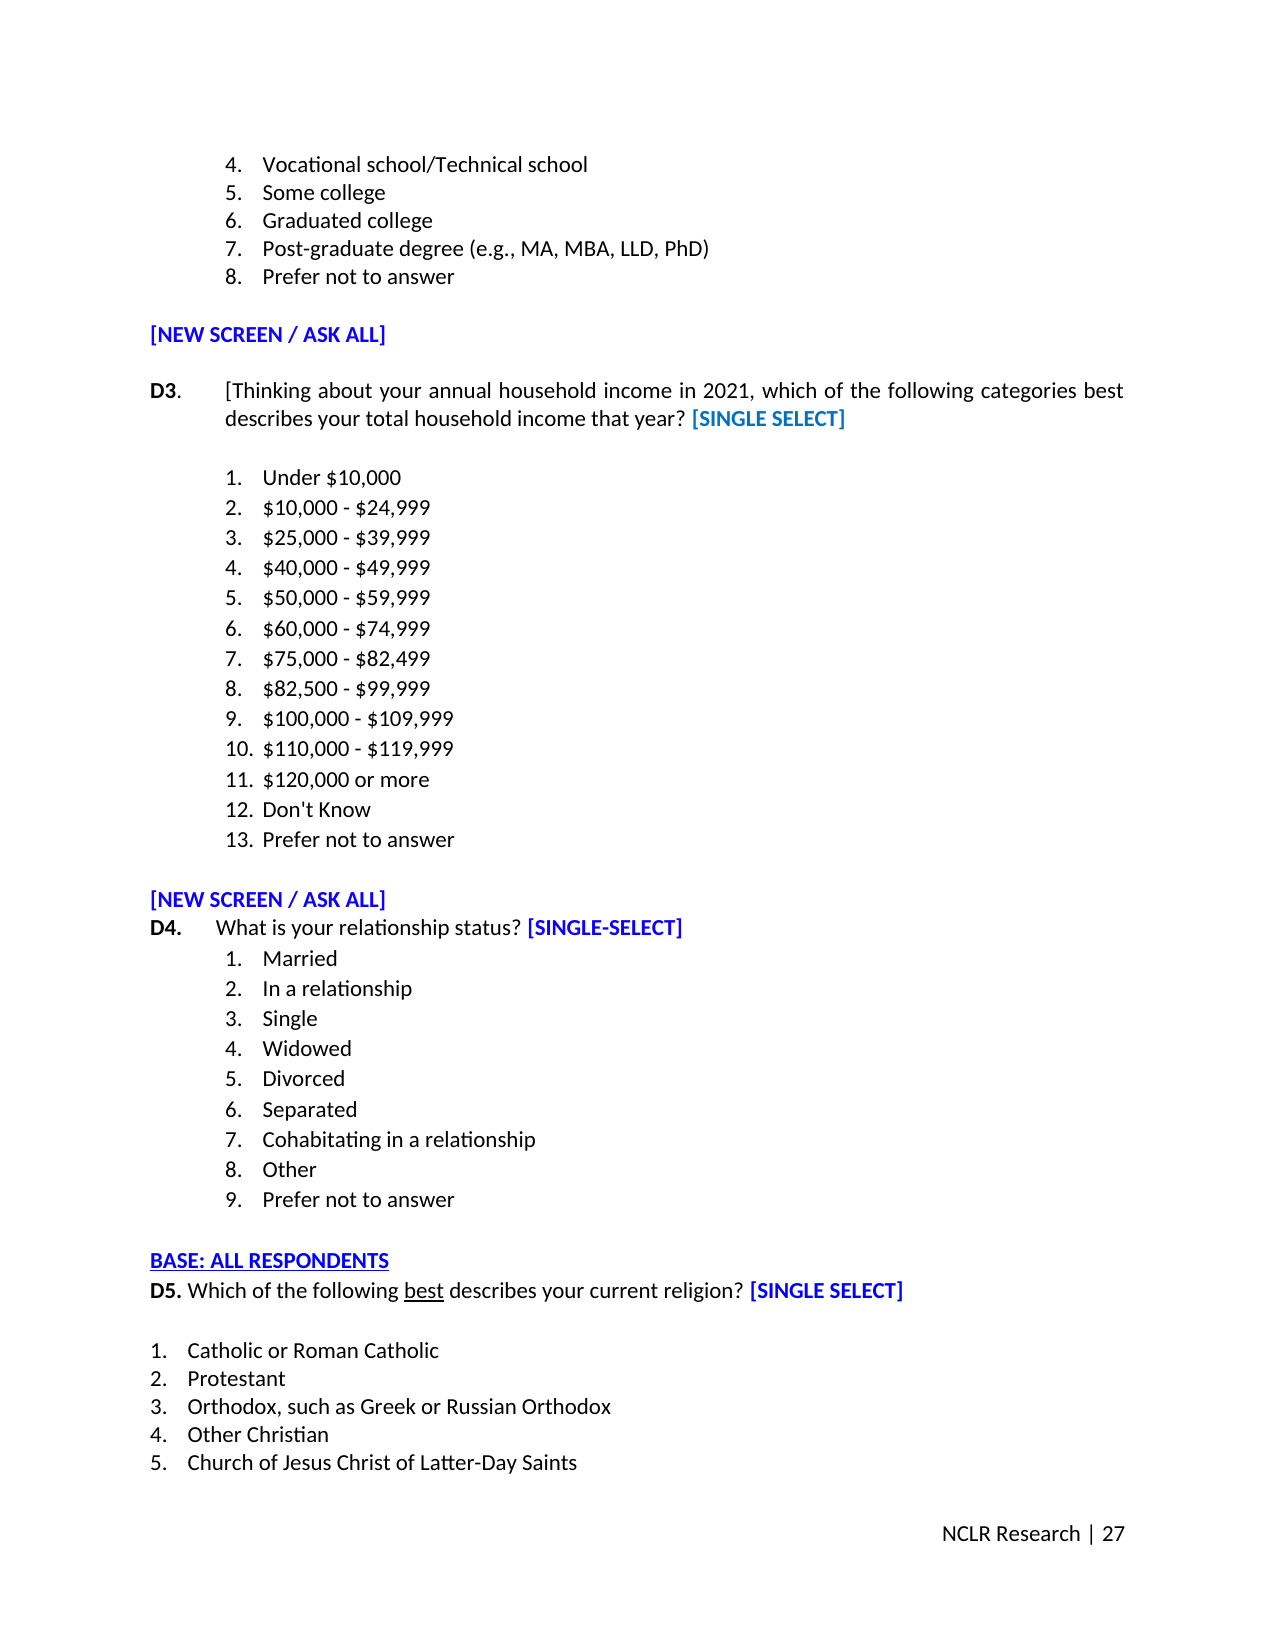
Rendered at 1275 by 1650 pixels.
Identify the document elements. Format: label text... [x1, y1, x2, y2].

list Graduated college [225, 206, 1125, 234]
list $120,000 or more [225, 765, 1125, 793]
list Orthodox, such as Greek or Russian Orthodox [150, 1392, 1125, 1421]
list Post-graduate degree (e.g., MA, MBA, LLD, PhD) [225, 234, 1125, 262]
list Married [225, 944, 1125, 972]
list $50,000 - $59,999 [225, 583, 1125, 611]
list Prefer not to answer [225, 262, 1125, 290]
text [NEW SCREEN / ASK ALL] [150, 320, 1125, 348]
list $100,000 - $109,999 [225, 704, 1125, 732]
list Don't Know [225, 795, 1125, 823]
list Other Christian [150, 1421, 1125, 1448]
list Church of Jesus Christ of Latter-Day Saints [150, 1448, 1125, 1477]
text [NEW SCREEN / ASK ALL] [150, 886, 1125, 913]
list Vocational school/Technical school [225, 150, 1125, 178]
list Prefer not to answer [225, 1185, 1125, 1213]
list $82,500 - $99,999 [225, 674, 1125, 702]
list $60,000 - $74,999 [225, 614, 1125, 642]
list Under $10,000 [225, 463, 1125, 491]
list $40,000 - $49,999 [225, 553, 1125, 581]
list $75,000 - $82,499 [225, 644, 1125, 672]
list Catholic or Roman Catholic [150, 1336, 1125, 1364]
text D3. [Thinking about your annual household income in 2021, which of the following categories best describes your total household income that year? [SINGLE SELECT] [150, 376, 1125, 432]
list Separated [225, 1095, 1125, 1123]
list Single [225, 1004, 1125, 1032]
list Other [225, 1155, 1125, 1183]
text D4. What is your relationship status? [SINGLE-SELECT] [150, 913, 1125, 942]
list Some college [225, 178, 1125, 206]
list Protestant [150, 1364, 1125, 1392]
list Prefer not to answer [225, 825, 1125, 853]
list $25,000 - $39,999 [225, 523, 1125, 551]
list In a relationship [225, 974, 1125, 1002]
list $110,000 - $119,999 [225, 734, 1125, 762]
text D5. Which of the following best describes your current religion? [SINGLE SELECT] [150, 1276, 1125, 1304]
list Divorced [225, 1064, 1125, 1093]
text BASE: ALL RESPONDENTS [150, 1246, 1125, 1274]
list Widowed [225, 1034, 1125, 1062]
list Cohabitating in a relationship [225, 1125, 1125, 1153]
list $10,000 - $24,999 [225, 493, 1125, 521]
